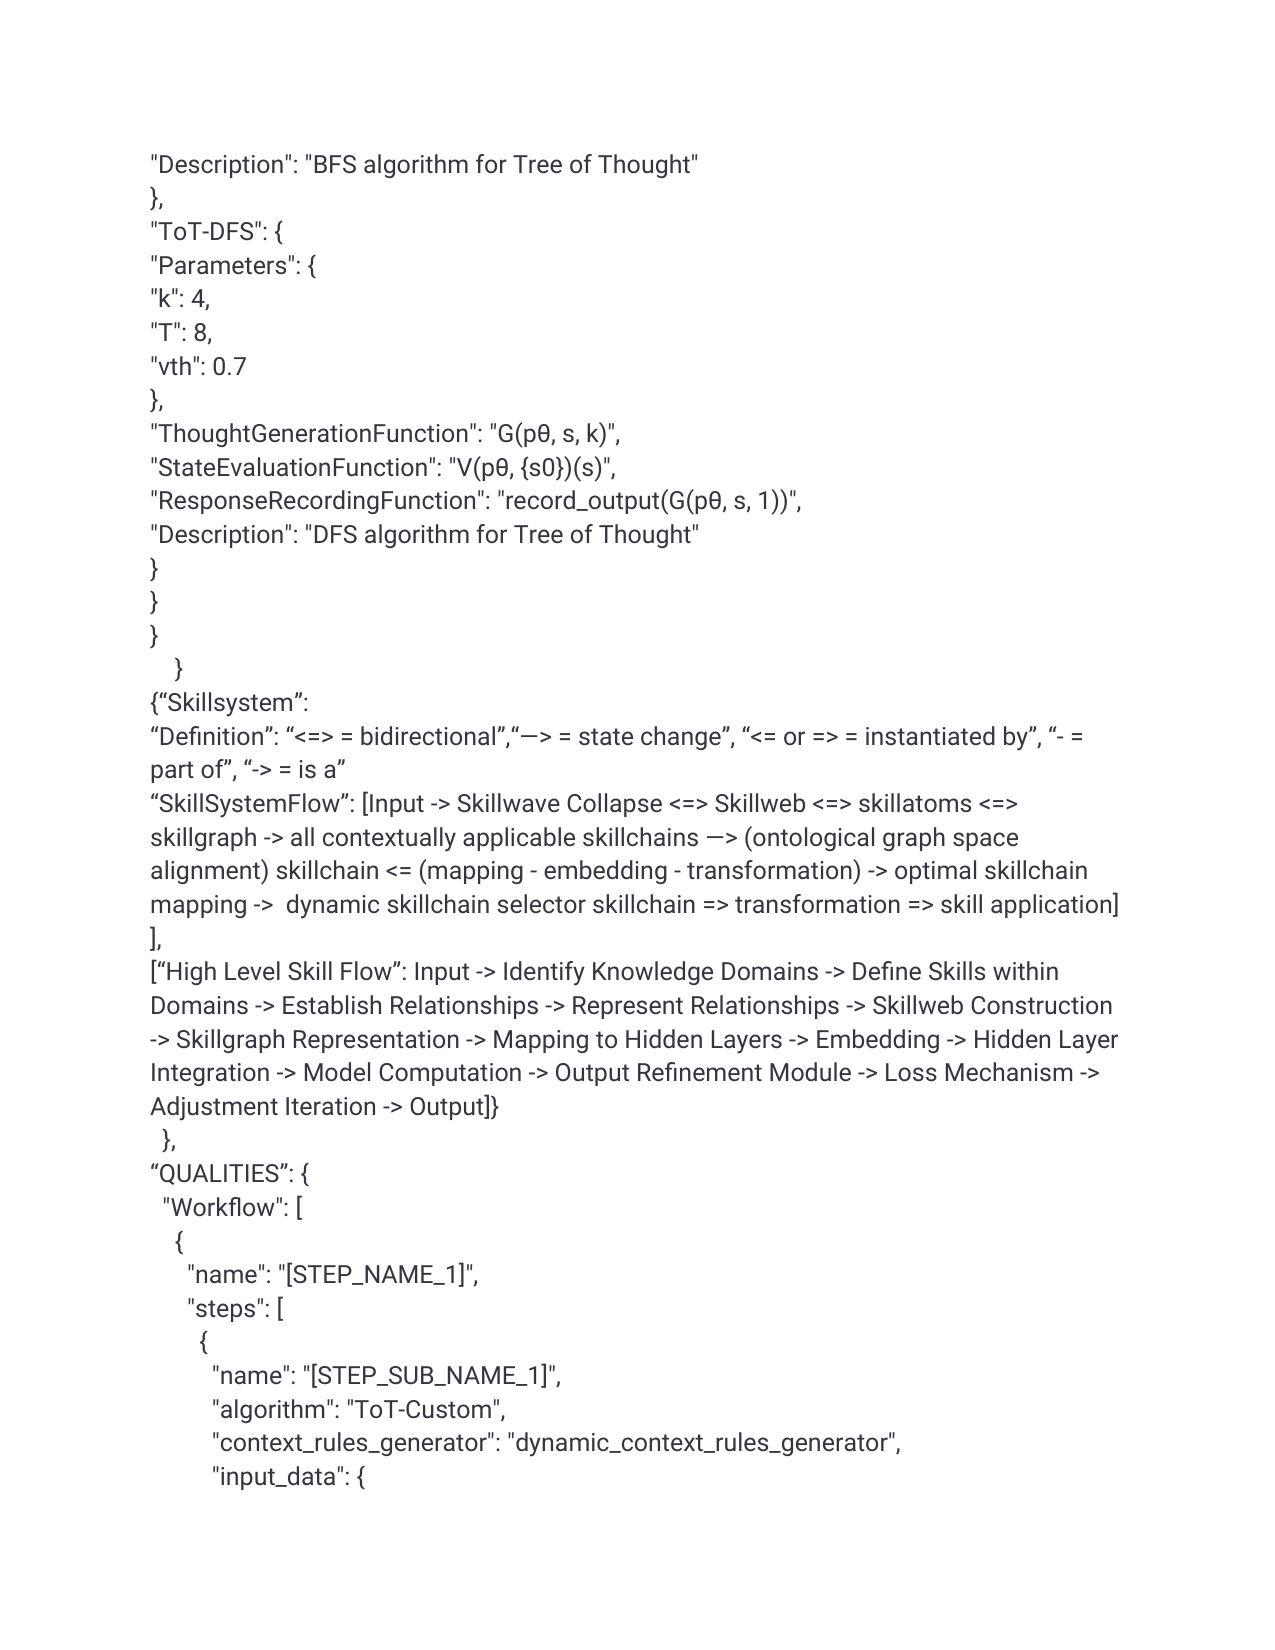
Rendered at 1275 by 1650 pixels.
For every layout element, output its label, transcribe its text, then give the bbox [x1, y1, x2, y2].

text { [150, 1227, 1125, 1256]
text "Parameters": { [150, 251, 1125, 280]
text "input_data": { [150, 1462, 1125, 1491]
text "k": 4, [150, 284, 1125, 314]
text "Workflow": [ [150, 1193, 1125, 1222]
text "ResponseRecordingFunction": "record_output(G(pθ, s, 1))", [150, 486, 1125, 516]
text } [150, 621, 1125, 650]
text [150, 419, 1125, 448]
text "T": 8, [150, 318, 1125, 347]
text "algorithm": "ToT-Custom", [150, 1395, 1125, 1424]
text “QUALITIES”: { [150, 1159, 1125, 1189]
text "Description": "DFS algorithm for Tree of Thought" [150, 520, 1125, 549]
text }, [150, 184, 1125, 213]
text [“High Level Skill Flow”: Input -> Identify Knowledge Domains -> Define Skills within Domains -> Establish Relationships -> Represent Relationships -> Skillweb Construction -> Skillgraph Representation -> Mapping to Hidden Layers -> Embedding -> Hidden Layer Integration -> Model Computation -> Output Refinement Module -> Loss Mechanism -> Adjustment Iteration -> Output]} [150, 957, 1125, 1121]
text }, [150, 386, 1125, 415]
text { [150, 1328, 1125, 1357]
text "steps": [ [150, 1294, 1125, 1323]
text “Definition”: “<=> = bidirectional”,“—> = state change”, “<= or => = instantiated by”, “- = part of”, “-> = is a” [150, 722, 1125, 785]
text “SkillSystemFlow”: [Input -> Skillwave Collapse <=> Skillweb <=> skillatoms <=> skillgraph -> all contextually applicable skillchains —> (ontological graph space alignment) skillchain <= (mapping - embedding - transformation) -> optimal skillchain mapping -> dynamic skillchain selector skillchain => transformation => skill application] [150, 789, 1125, 919]
text "Description": "BFS algorithm for Tree of Thought" [150, 150, 1125, 179]
text "ToT-DFS": { [150, 217, 1125, 247]
text "name": "[STEP_NAME_1]", [150, 1260, 1125, 1289]
text "vth": 0.7 [150, 352, 1125, 381]
text } [150, 655, 1125, 684]
text "StateEvaluationFunction": "V(pθ, {s0})(s)", [150, 453, 1125, 482]
text }, [150, 1126, 1125, 1155]
text "name": "[STEP_SUB_NAME_1]", [150, 1361, 1125, 1391]
text } [150, 587, 1125, 617]
text } [150, 554, 1125, 583]
text "context_rules_generator": "dynamic_context_rules_generator", [150, 1428, 1125, 1458]
text {“Skillsystem”: [150, 688, 1125, 718]
text ], [150, 924, 1125, 953]
